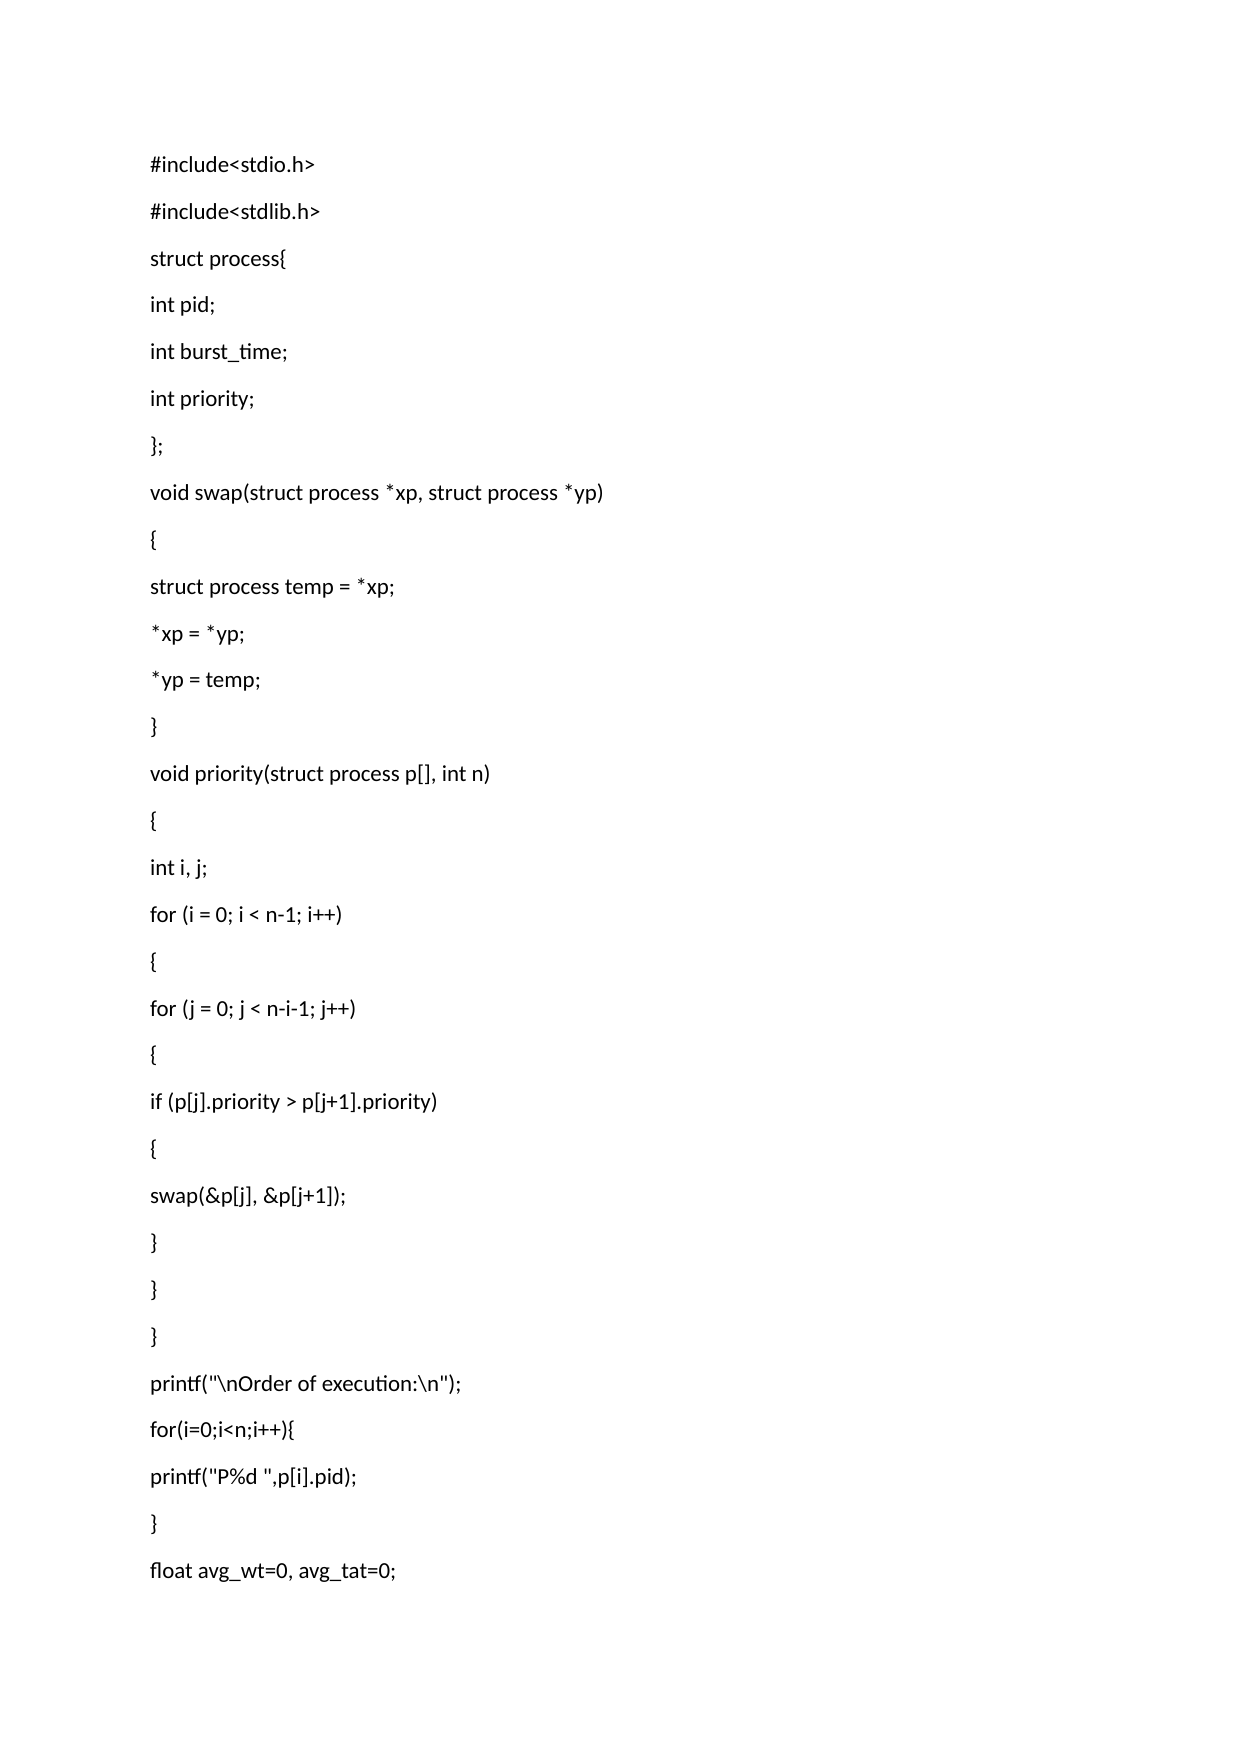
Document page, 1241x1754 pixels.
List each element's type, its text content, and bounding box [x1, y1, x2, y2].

text *yp = temp; [150, 666, 1090, 694]
text } [150, 1275, 1090, 1303]
text int burst_time; [150, 337, 1090, 366]
text { [150, 947, 1090, 975]
text struct process temp = *xp; [150, 572, 1090, 600]
text for (i = 0; i < n-1; i++) [150, 900, 1090, 928]
text float avg_wt=0, avg_tat=0; [150, 1556, 1090, 1584]
text printf("\nOrder of execution:\n"); [150, 1369, 1090, 1397]
text for(i=0;i<n;i++){ [150, 1416, 1090, 1444]
text struct process{ [150, 244, 1090, 272]
text for (j = 0; j < n-i-1; j++) [150, 994, 1090, 1022]
text } [150, 1322, 1090, 1350]
text int priority; [150, 384, 1090, 412]
text } [150, 1228, 1090, 1256]
text int pid; [150, 291, 1090, 319]
text { [150, 525, 1090, 553]
text { [150, 1041, 1090, 1069]
text }; [150, 431, 1090, 459]
text swap(&p[j], &p[j+1]); [150, 1181, 1090, 1209]
text } [150, 1509, 1090, 1537]
text *xp = *yp; [150, 619, 1090, 647]
text void swap(struct process *xp, struct process *yp) [150, 478, 1090, 506]
text } [150, 712, 1090, 741]
text { [150, 1134, 1090, 1162]
text { [150, 806, 1090, 834]
text #include<stdio.h> [150, 150, 1090, 178]
text if (p[j].priority > p[j+1].priority) [150, 1087, 1090, 1116]
text int i, j; [150, 853, 1090, 881]
text #include<stdlib.h> [150, 197, 1090, 225]
text printf("P%d ",p[i].pid); [150, 1462, 1090, 1491]
text void priority(struct process p[], int n) [150, 759, 1090, 787]
